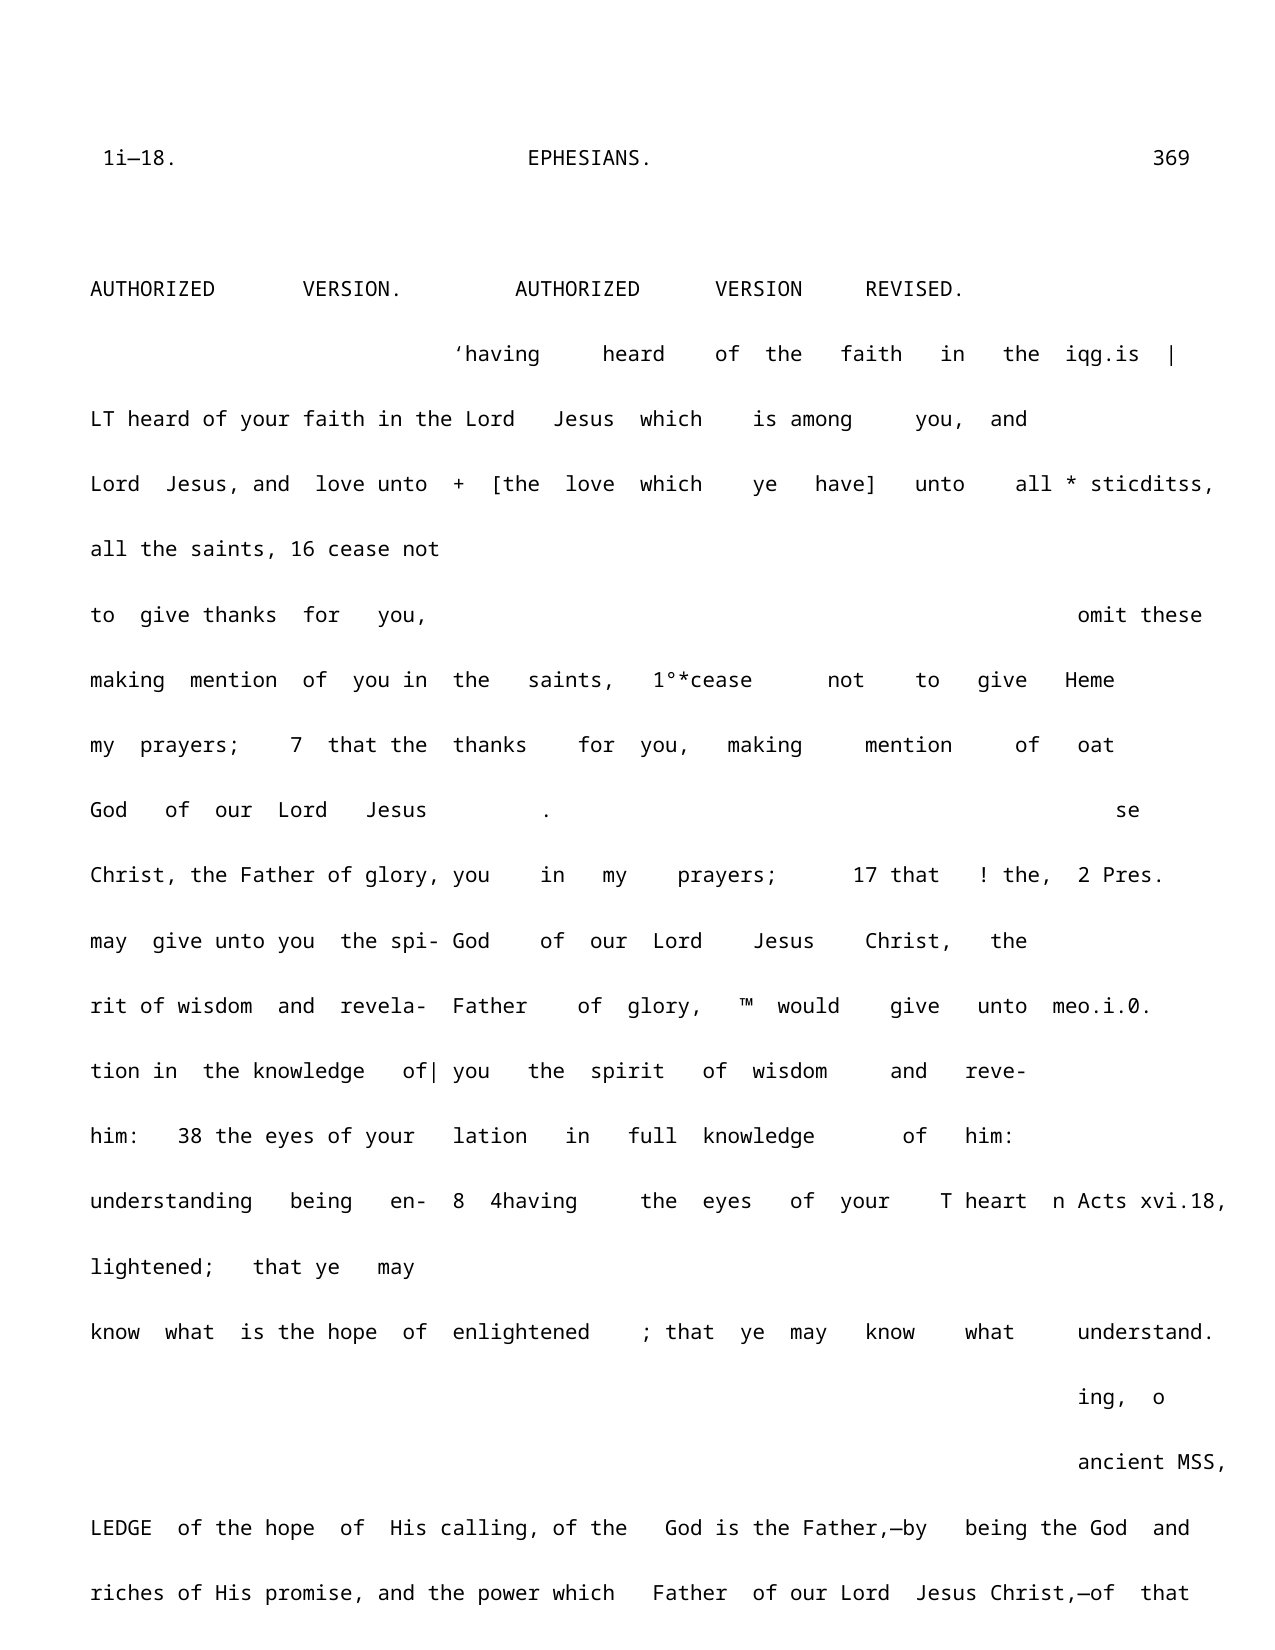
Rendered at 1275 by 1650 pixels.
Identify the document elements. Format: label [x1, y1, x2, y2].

text [15, 15, 1260, 1606]
